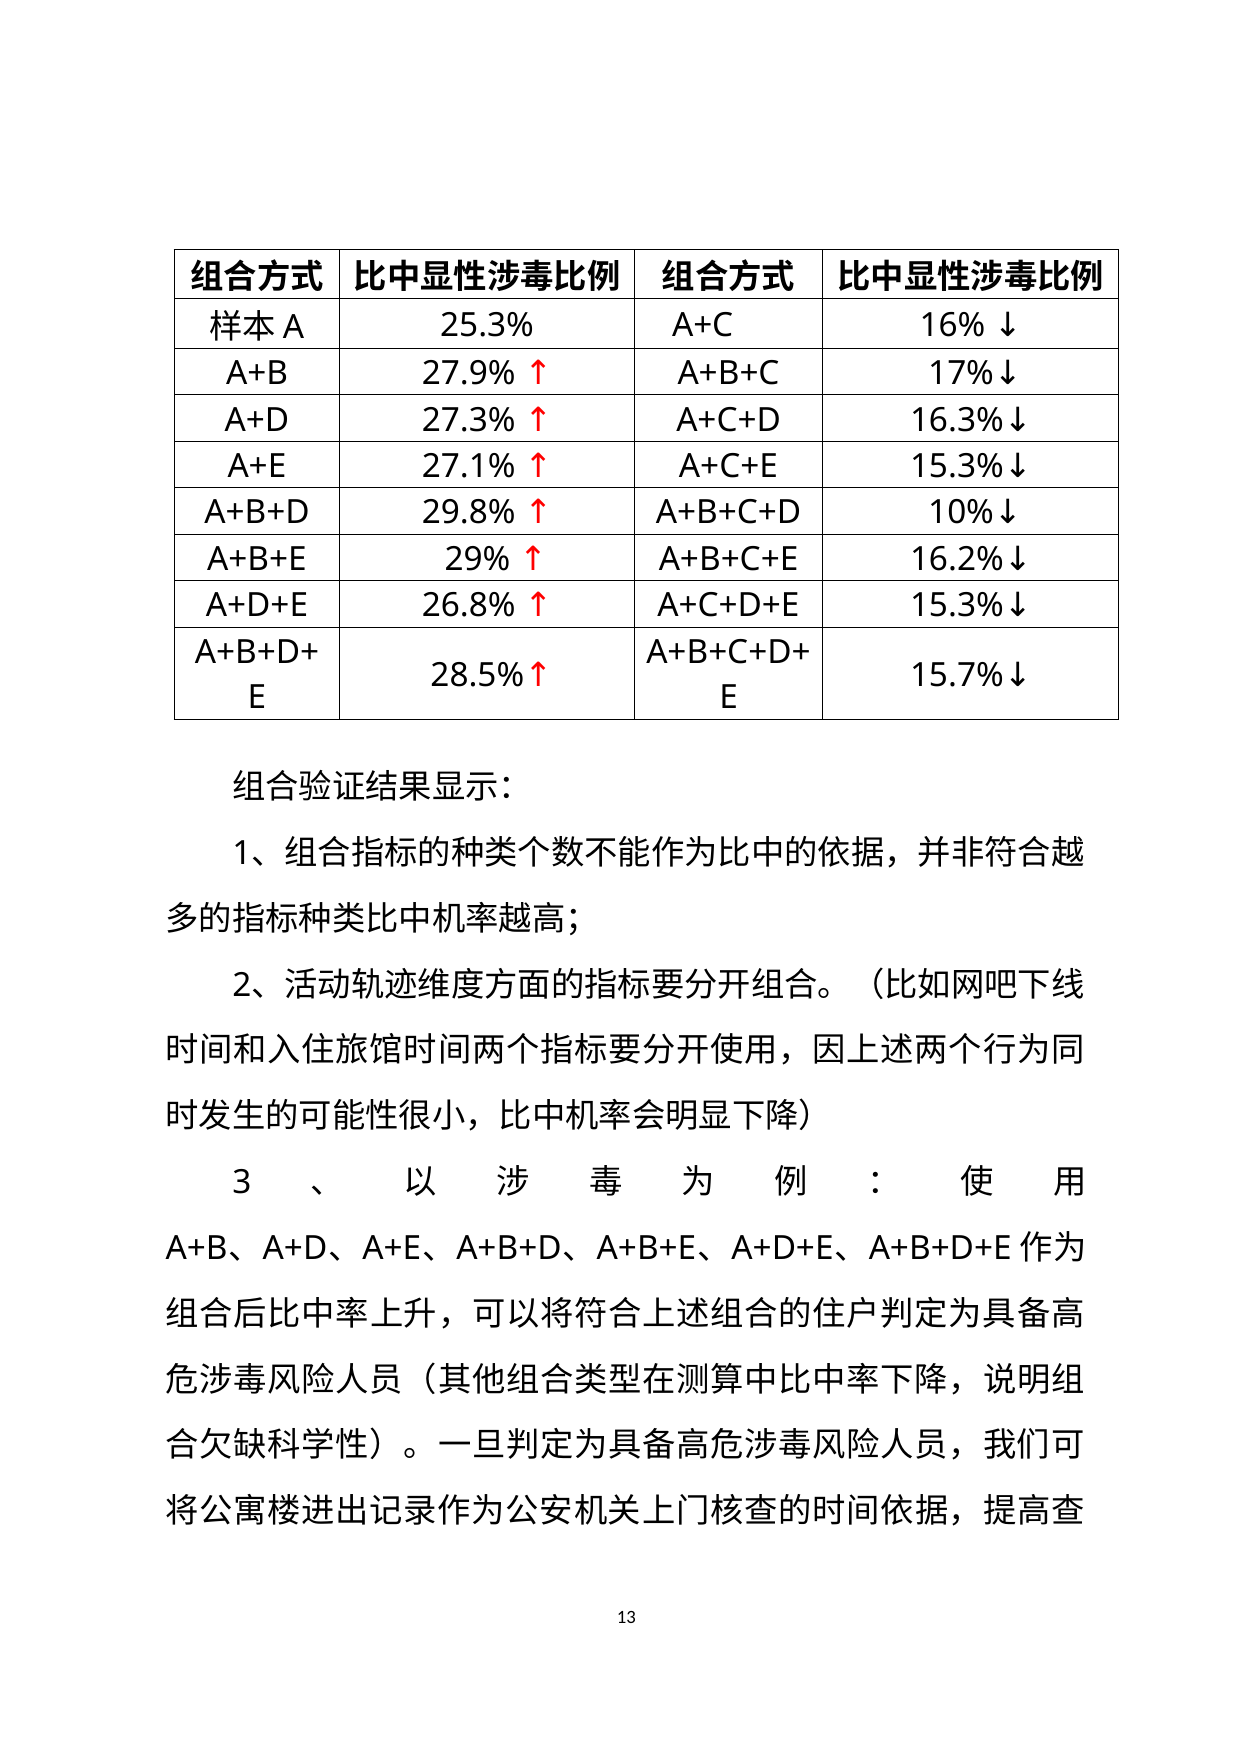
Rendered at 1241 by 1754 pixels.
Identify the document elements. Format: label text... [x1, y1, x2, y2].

table_cell A+B [175, 349, 339, 394]
table_cell A+C+D+E [635, 581, 822, 627]
table_cell A+B+D [175, 488, 339, 534]
table_cell 29.8% ↑ [340, 488, 634, 534]
table_cell 26.8% ↑ [340, 581, 634, 627]
table_cell 28.5%↑ [340, 628, 634, 718]
table_cell 15.7%↓ [823, 628, 1118, 718]
table_cell 25.3% [340, 299, 634, 348]
table_cell 16.3%↓ [823, 395, 1118, 441]
table_cell A+B+C+D [635, 488, 822, 534]
table_cell 27.3% ↑ [340, 395, 634, 441]
text 组合验证结果显示： [165, 224, 1087, 817]
table_cell A+B+D+E [175, 628, 339, 718]
table_header 组合方式 [635, 250, 822, 298]
table_cell 29% ↑ [340, 535, 634, 580]
table_cell 16.2%↓ [823, 535, 1118, 580]
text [165, 1146, 1087, 1541]
table_cell A+C+E [635, 442, 822, 487]
table_cell A+D+E [175, 581, 339, 627]
table_cell 17%↓ [823, 349, 1118, 394]
table_cell 16% ↓ [823, 299, 1118, 348]
table_header 组合方式 [175, 250, 339, 298]
table_cell A+E [175, 442, 339, 487]
text 2、活动轨迹维度方面的指标要分开组合。（比如网吧下线时间和入住旅馆时间两个指标要分开使用，因上述两个行为同时发生的可能性很小，比中机率会明显下降） [165, 949, 1087, 1146]
table_cell 27.1% ↑ [340, 442, 634, 487]
table_cell A+B+C+E [635, 535, 822, 580]
table_cell 15.3%↓ [823, 581, 1118, 627]
table_cell A+C [635, 299, 822, 348]
table_cell 15.3%↓ [823, 442, 1118, 487]
table_cell A+B+C [635, 349, 822, 394]
table_cell 样本A [175, 299, 339, 348]
table_cell A+C+D [635, 395, 822, 441]
table_cell 27.9% ↑ [340, 349, 634, 394]
text 1、组合指标的种类个数不能作为比中的依据，并非符合越多的指标种类比中机率越高； [165, 817, 1087, 949]
table_header 比中显性涉毒比例 [340, 250, 634, 298]
table_cell A+B+E [175, 535, 339, 580]
table_cell A+B+C+D+E [635, 628, 822, 718]
table_cell A+D [175, 395, 339, 441]
table_cell 10%↓ [823, 488, 1118, 534]
table_header 比中显性涉毒比例 [823, 250, 1118, 298]
